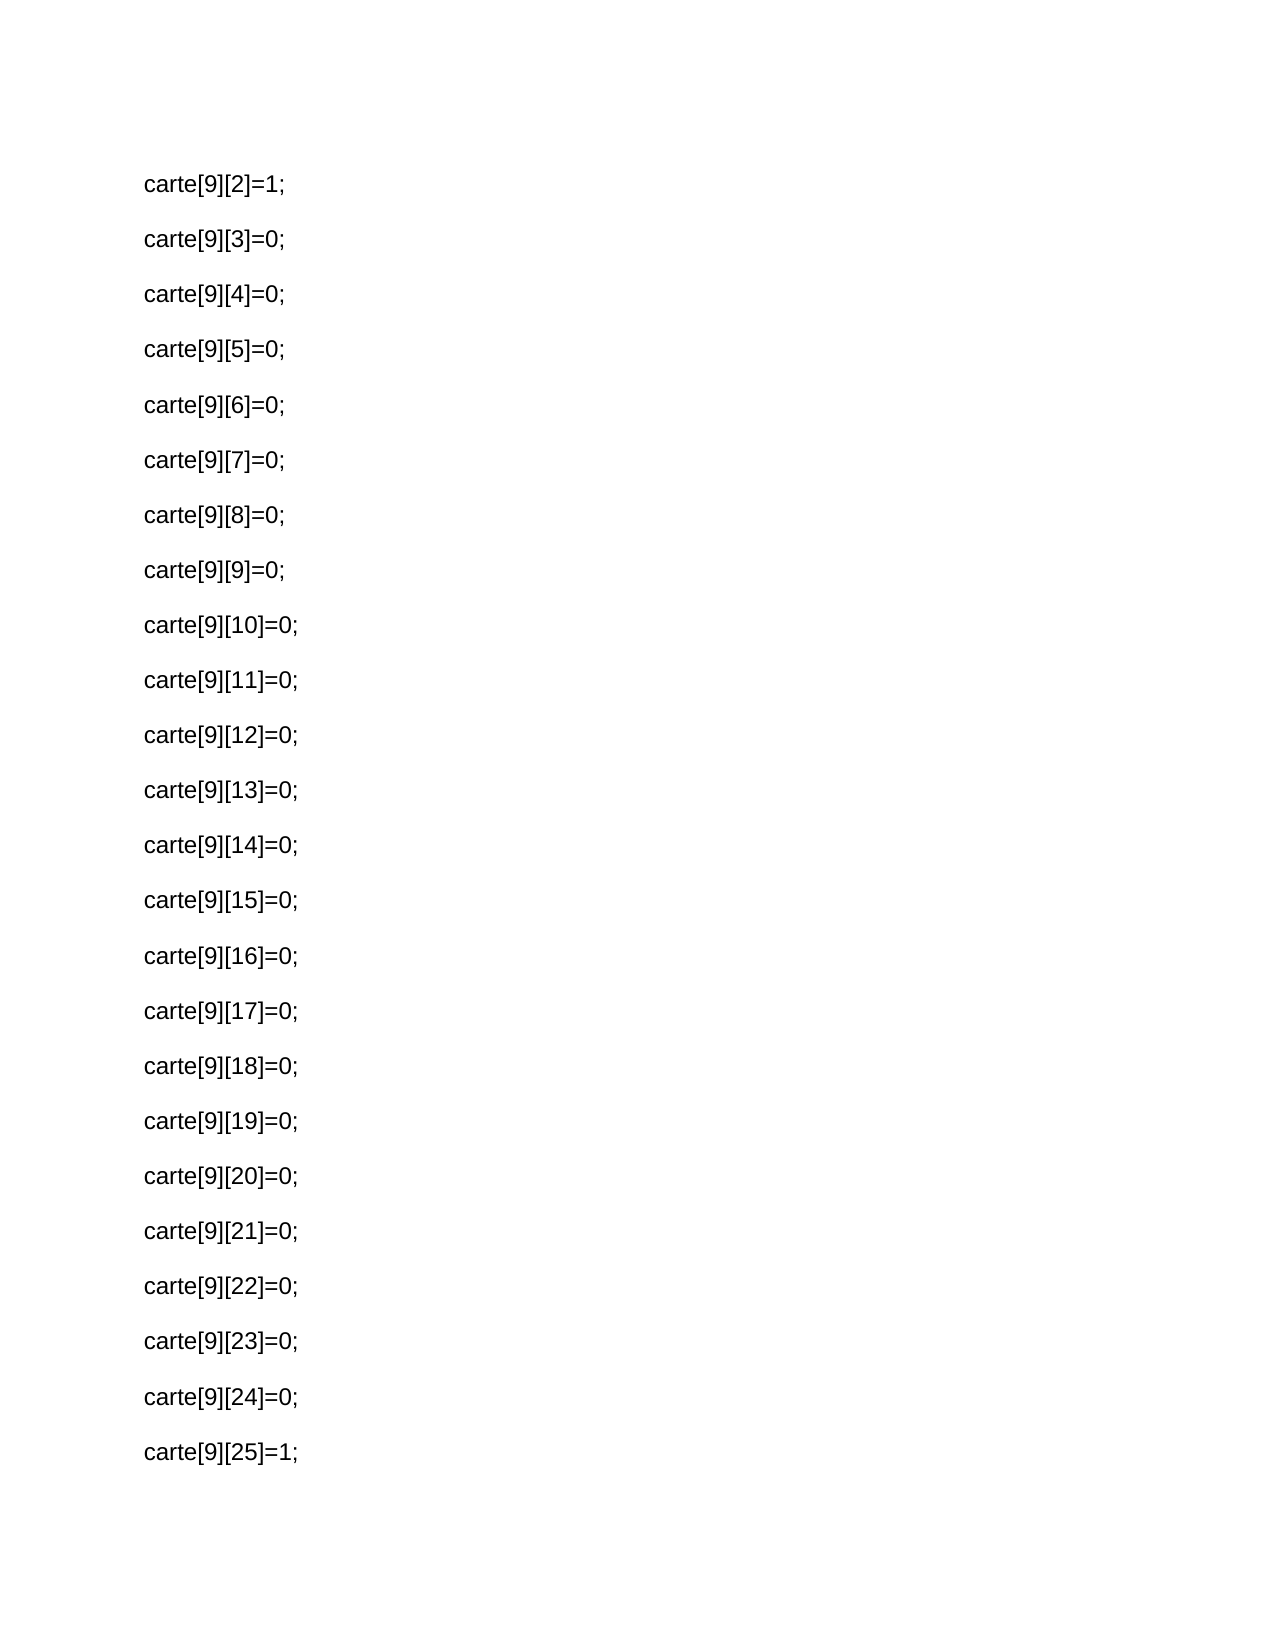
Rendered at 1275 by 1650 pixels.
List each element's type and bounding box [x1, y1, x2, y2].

text [143, 150, 331, 1465]
